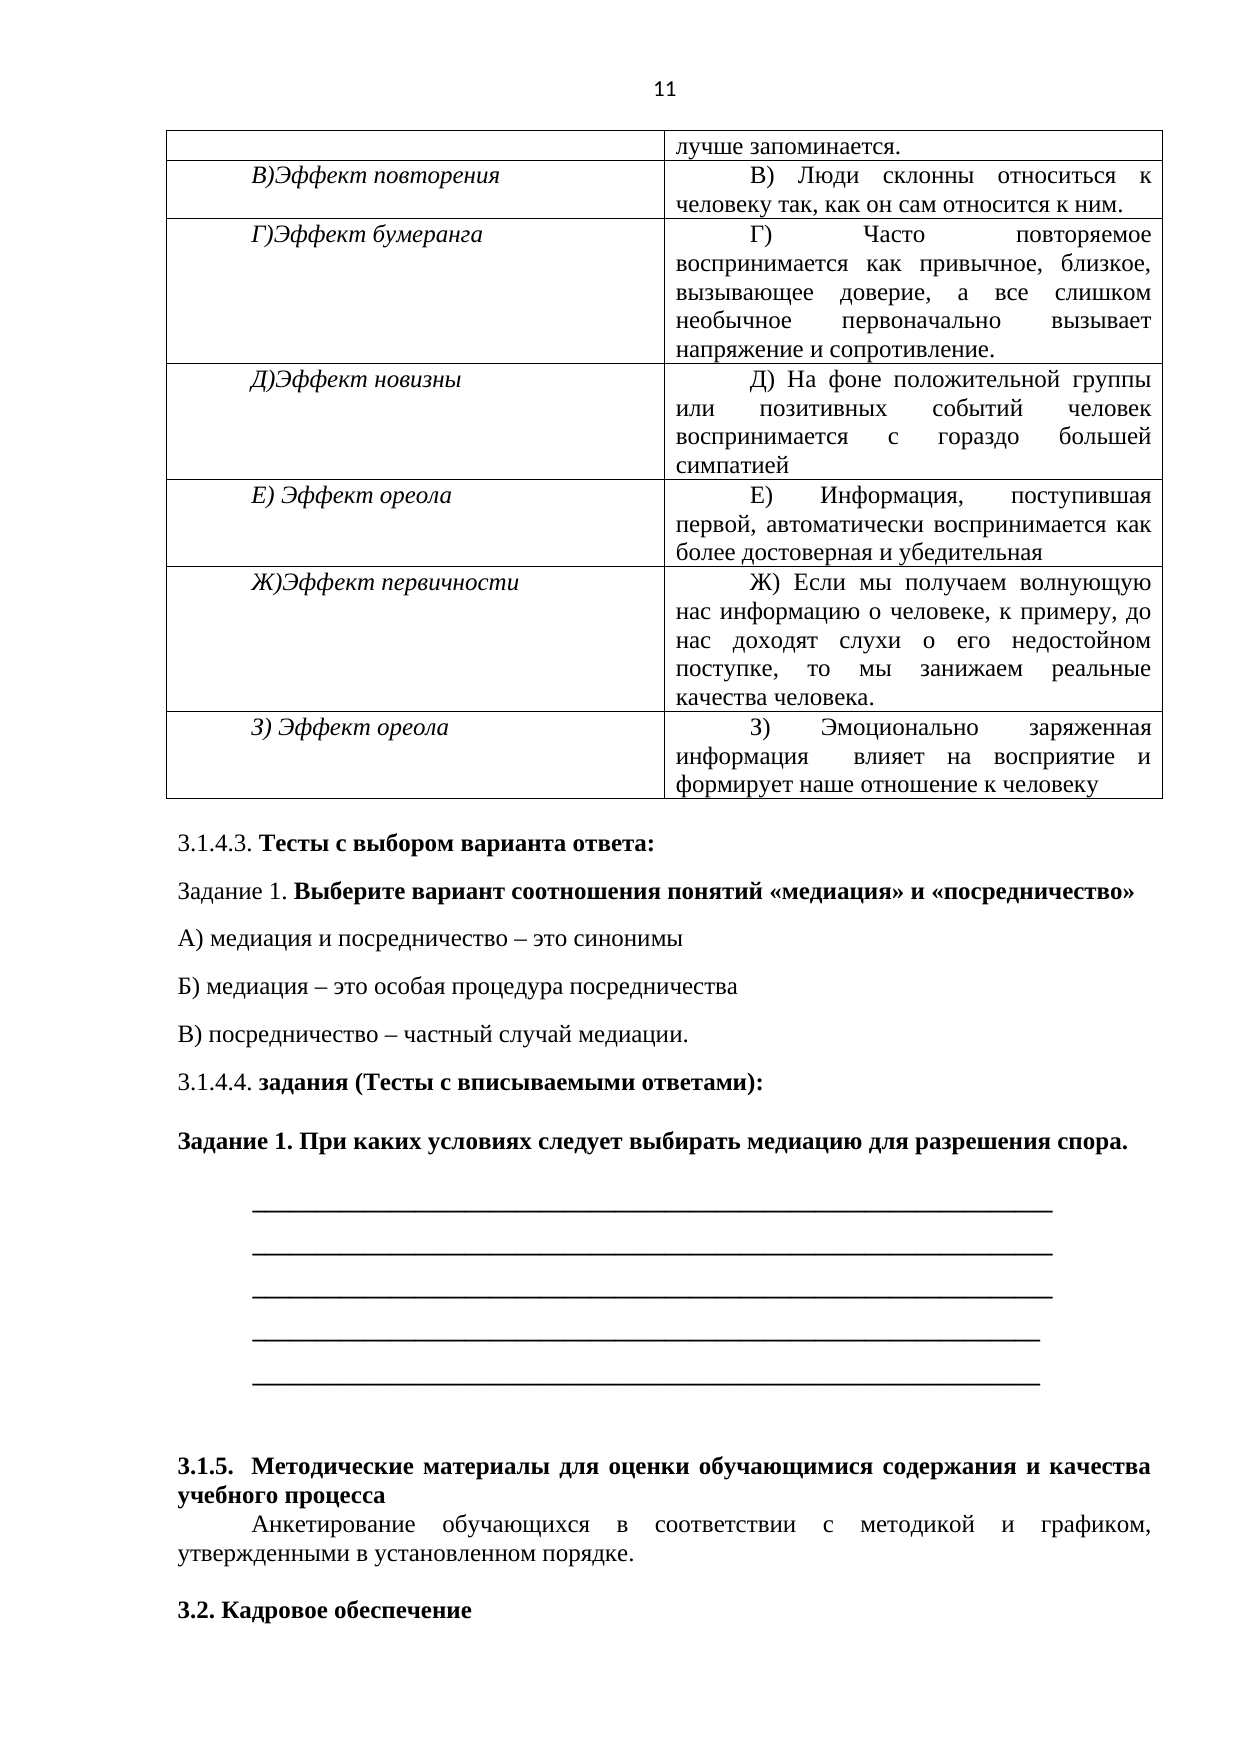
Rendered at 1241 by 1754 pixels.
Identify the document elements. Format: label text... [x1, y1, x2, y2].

table_cell Е) Эффект ореола [167, 480, 664, 566]
table_cell Г) Часто повторяемое воспринимается как привычное, близкое, вызывающее доверие, а все слишком необычное первоначально вызывает напряжение и сопротивление. [665, 219, 1162, 363]
list _______________________________________________________________ [252, 1359, 1152, 1387]
text Задание 1. При каких условиях следует выбирать медиацию для разрешения спора. [177, 1126, 1152, 1155]
table_cell Е) Информация, поступившая первой, автоматически воспринимается как более достоверная и убедительная [665, 480, 1162, 566]
text Б) медиация – это особая процедура посредничества [177, 971, 1152, 1000]
text 3.2. Кадровое обеспечение [177, 1595, 1152, 1624]
table_cell Ж) Если мы получаем волнующую нас информацию о человеке, к примеру, до нас доходят слухи о его недостойном поступке, то мы занижаем реальные качества человека. [665, 567, 1162, 711]
text 3.1.4.4. задания (Тесты с вписываемыми ответами): [177, 1067, 1152, 1095]
table_cell Д)Эффект новизны [167, 364, 664, 479]
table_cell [167, 131, 664, 159]
list _______________________________________________________________ [252, 1316, 1152, 1344]
text А) медиация и посредничество – это синонимы [177, 923, 1152, 952]
list ________________________________________________________________ [252, 1272, 1152, 1301]
table_cell Ж)Эффект первичности [167, 567, 664, 711]
text 3.1.4.3. Тесты с выбором варианта ответа: [177, 828, 1152, 857]
table_cell Д) На фоне положительной группы или позитивных событий человек воспринимается с гораздо большей симпатией [665, 364, 1162, 479]
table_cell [665, 131, 1162, 159]
text Задание 1. Выберите вариант соотношения понятий «медиация» и «посредничество» [177, 876, 1152, 904]
text Анкетирование обучающихся в соответствии с методикой и графиком, утвержденными в установленном порядке. [177, 1509, 1152, 1566]
table_cell В) Люди склонны относиться к человеку так, как он сам относится к ним. [665, 161, 1162, 218]
table_cell З) Эмоционально заряженная информация влияет на восприятие и формирует наше отношение к человеку [665, 712, 1162, 798]
list ________________________________________________________________ [252, 1229, 1152, 1258]
list ________________________________________________________________ [252, 1186, 1152, 1215]
table_cell Г)Эффект бумеранга [167, 219, 664, 363]
text В) посредничество – частный случай медиации. [177, 1019, 1152, 1048]
table_cell В)Эффект повторения [167, 161, 664, 218]
table_cell З) Эффект ореола [167, 712, 664, 798]
text 3.1.5. Методические материалы для оценки обучающимися содержания и качества учебного процесса [177, 1451, 1152, 1509]
